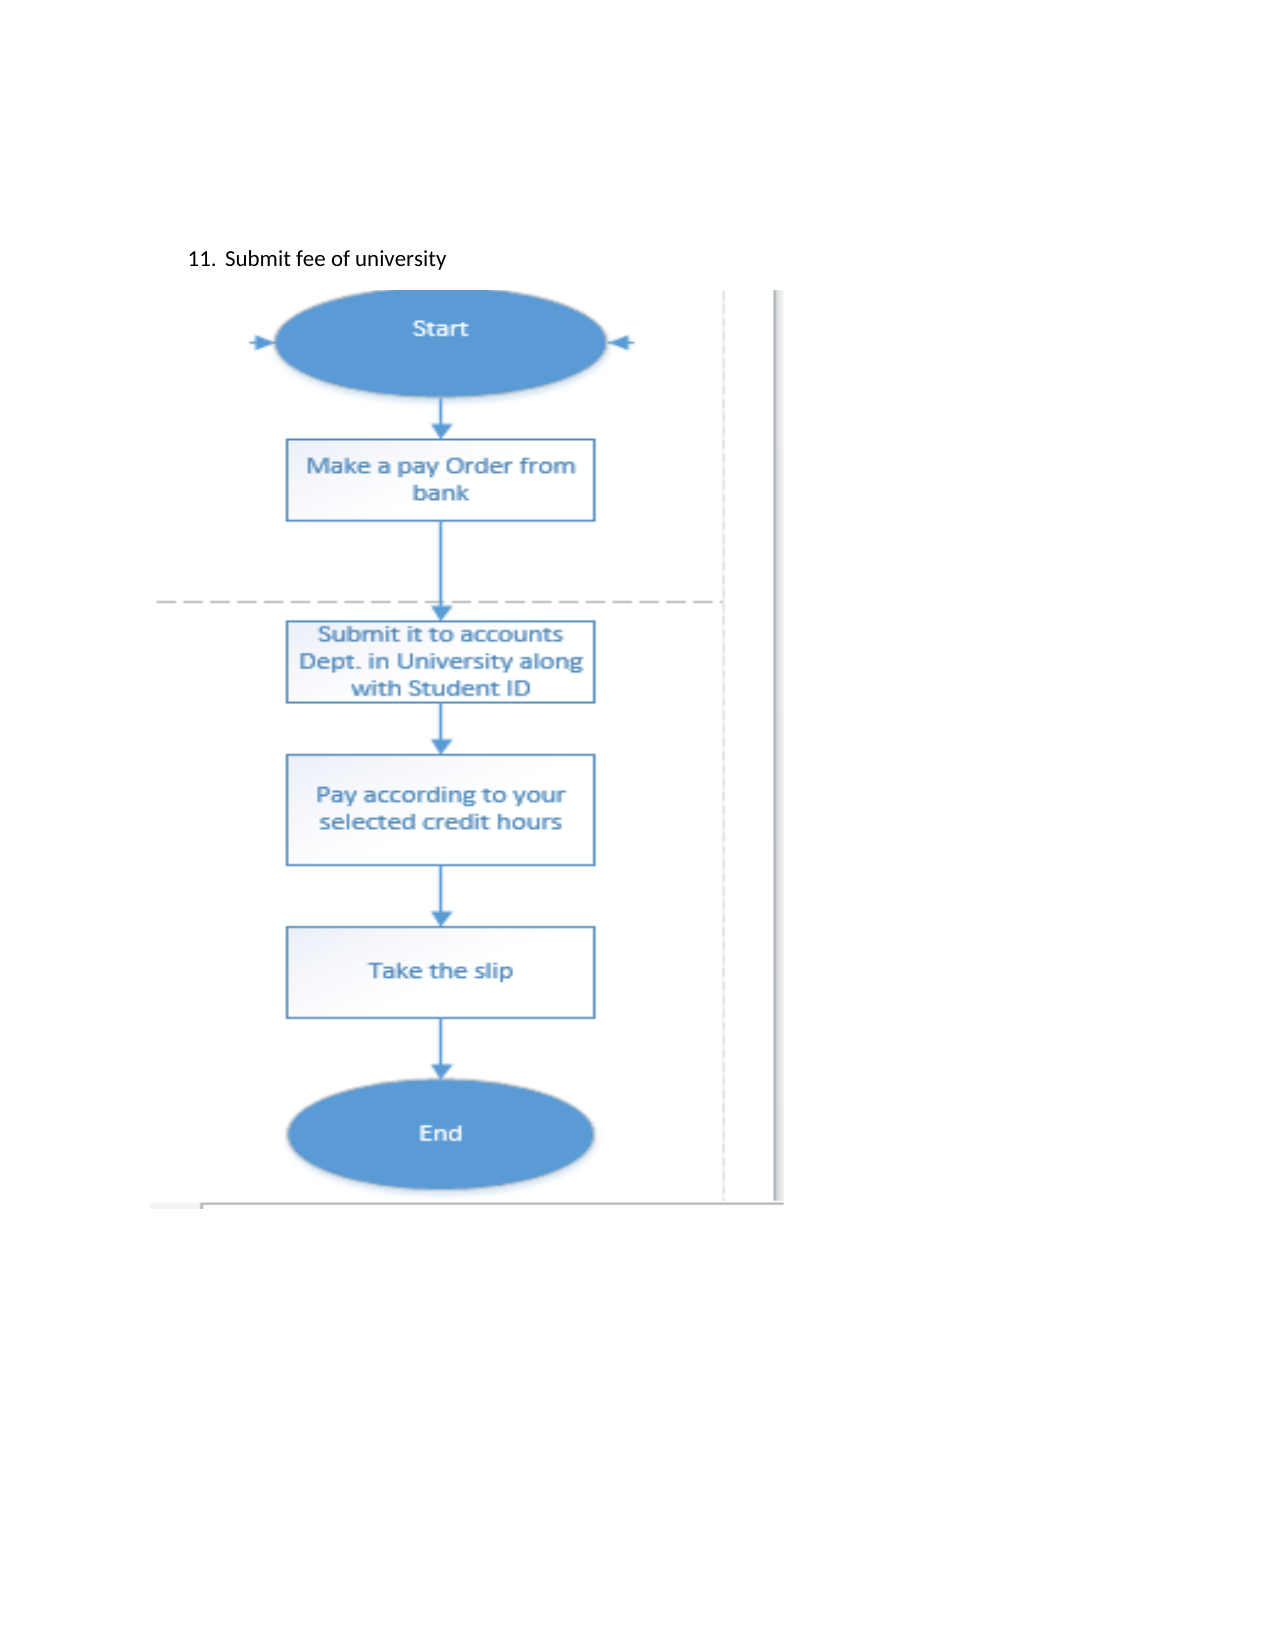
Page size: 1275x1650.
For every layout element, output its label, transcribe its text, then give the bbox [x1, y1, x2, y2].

picture [150, 290, 784, 1209]
list Submit fee of university [187, 244, 1125, 272]
